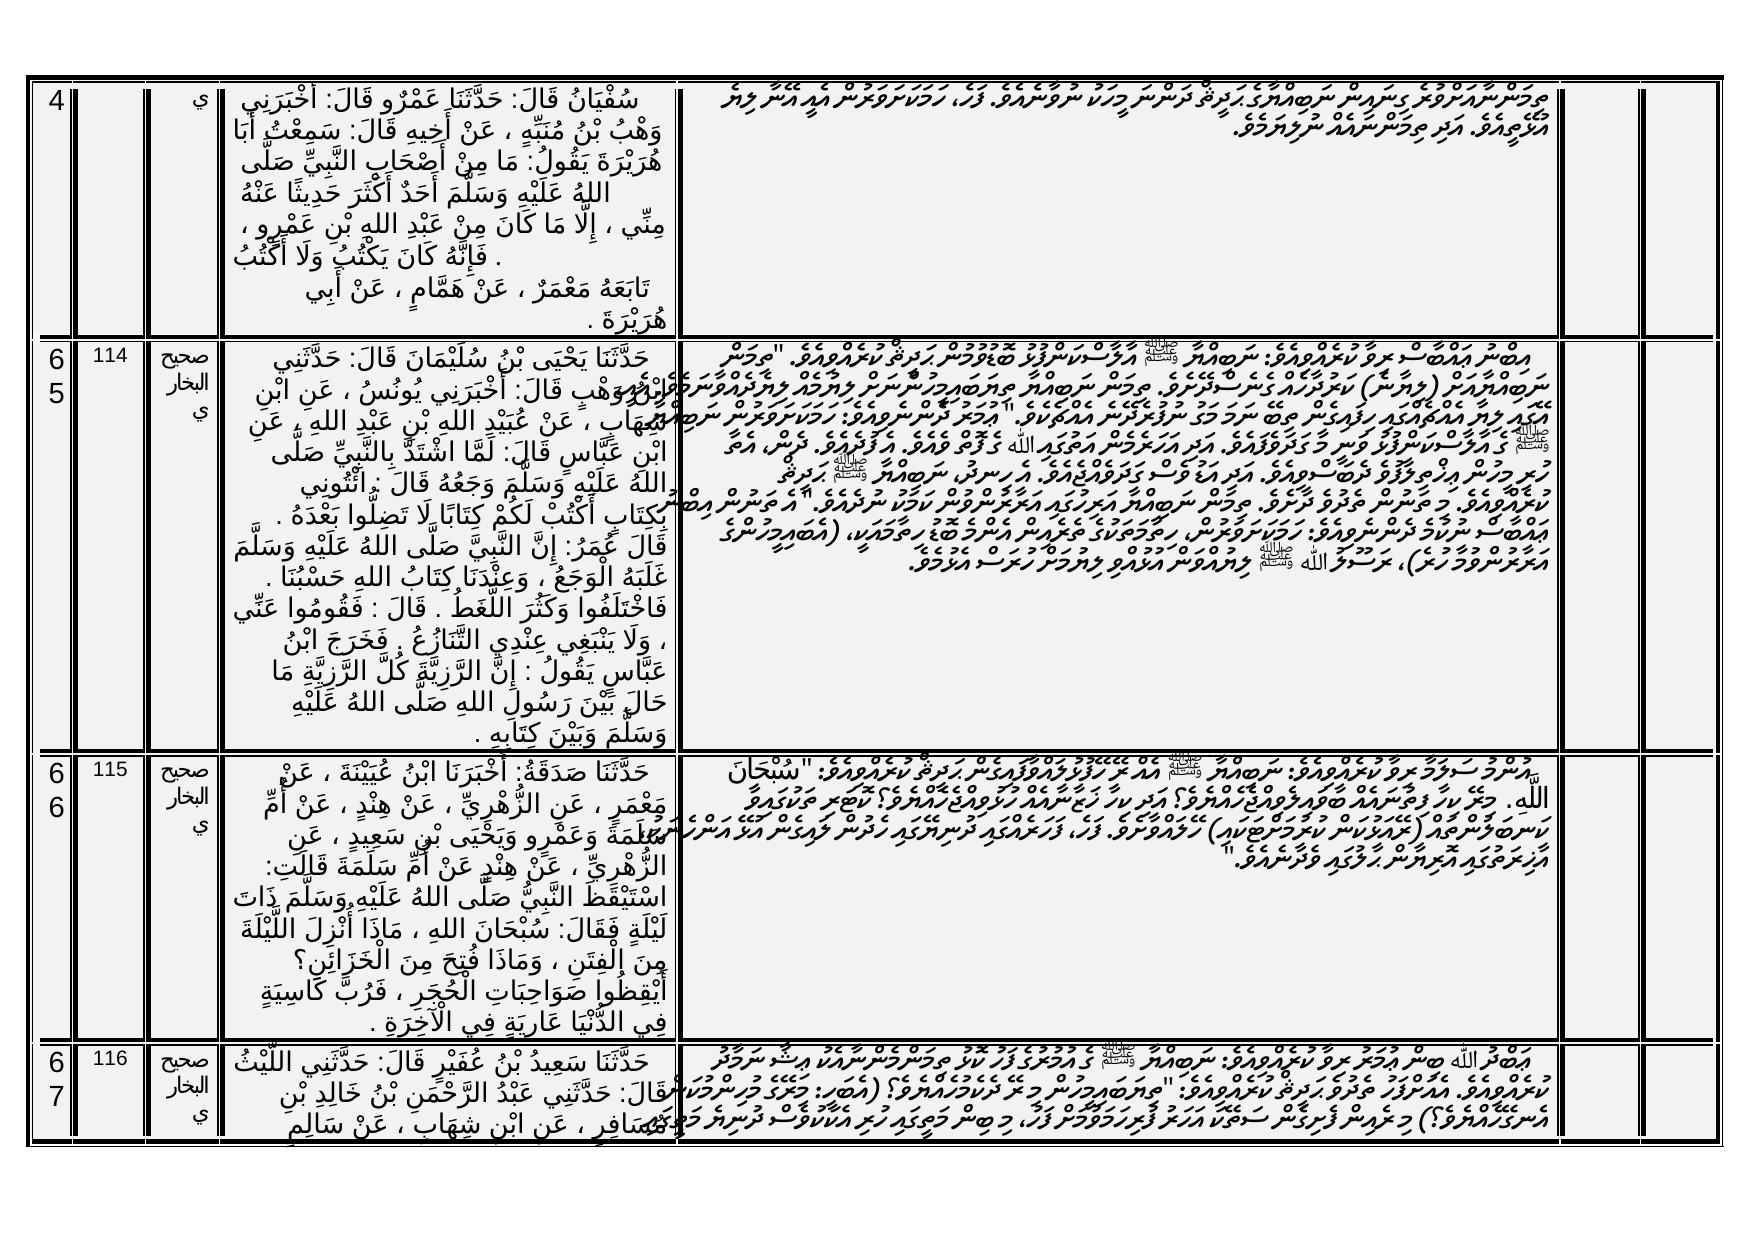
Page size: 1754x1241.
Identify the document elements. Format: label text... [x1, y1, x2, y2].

table_cell 113 [74, 80, 147, 334]
table_cell [1642, 749, 1719, 1038]
table_cell 114 [78, 342, 143, 749]
table_cell صحيح البخاري [147, 1038, 221, 1139]
table_cell [30, 1038, 74, 1139]
table_cell [1642, 335, 1719, 749]
table_cell [1642, 1038, 1719, 1139]
table_cell 116 [74, 1038, 147, 1139]
table_cell [30, 80, 74, 334]
table_cell [1565, 342, 1638, 749]
table_cell صحيح البخاري [147, 80, 221, 334]
table_cell އުންމު ސަލަމާ ރިވާ ކުރެއްވިއެވެ: ނަބިއްޔާ ﷺ އެއް ރޭ ހޭފުޅުލައްވާފައިގެން ޙަދީޘް ކުރެއްވިއެވެ: "سُبْحَانَ اللَّهِ. މިރޭ ކިހާ ފިތުނައެއް ބާވައިލެވިއްޖެހެއްޔެވެ؟ އަދި ކިހާ ޚަޒާނާއެއް ހުޅުވިއްޖެހެއްޔެވެ؟ ކޮޓަރި ތަކުގައިވާ ކަނބަލުންތައް (ރޭއަޅުކަން ކުރުމަށްޓަކައި) ހޭލައްވާށެވެ. ފަހެ، ފަހަރެއްގައި ދުނިޔޭގައި ހެދުން ލައިގެން އުޅޭ އަންހެނަކު، އާޚިރަތުގައި އޮރިޔާން ޙާލުގައި ވެދާނެއެވެ." [683, 757, 1557, 1038]
table_cell [1561, 1038, 1642, 1139]
table_cell صحيح البخاري [151, 342, 217, 749]
table_cell صحيح البخاري [151, 757, 217, 1038]
table_cell [1565, 757, 1638, 1038]
table_cell [30, 335, 74, 749]
table_cell [1642, 83, 1716, 334]
table_cell 115 [78, 757, 143, 1038]
table_cell [30, 749, 74, 1038]
table_cell [1561, 80, 1642, 334]
table_cell حَدَّثَنَا يَحْيَى بْنُ سُلَيْمَانَ قَالَ: حَدَّثَنِي ابْنُ وَهْبٍ قَالَ: أَخْبَرَنِي يُونُسُ ، عَنِ ابْنِ شِهَابٍ ، عَنْ عُبَيْدِ اللهِ بْنِ عَبْدِ اللهِ ، عَنِ ابْنِ عَبَّاسٍ قَالَ: لَمَّا اشْتَدَّ بِالنَّبِيِّ صَلَّى اللهُ عَلَيْهِ وَسَلَّمَ وَجَعُهُ قَالَ : ائْتُونِي بِكِتَابٍ أَكْتُبْ لَكُمْ كِتَابًا لَا تَضِلُّوا بَعْدَهُ . قَالَ عُمَرُ: إِنَّ النَّبِيَّ صَلَّى اللهُ عَلَيْهِ وَسَلَّمَ غَلَبَهُ الْوَجَعُ ، وَعِنْدَنَا كِتَابُ اللهِ حَسْبُنَا . فَاخْتَلَفُوا وَكَثُرَ اللَّغَطُ . قَالَ : فَقُومُوا عَنِّي ، وَلَا يَنْبَغِي عِنْدِي التَّنَازُعُ . فَخَرَجَ ابْنُ عَبَّاسٍ يَقُولُ : إِنَّ الرَّزِيَّةَ كُلَّ الرَّزِيَّةِ مَا حَالَ بَيْنَ رَسُولِ اللهِ صَلَّى اللهُ عَلَيْهِ وَسَلَّمَ وَبَيْنَ كِتَابِهِ . [225, 342, 675, 749]
table_cell حَدَّثَنَا صَدَقَةُ: أَخْبَرَنَا ابْنُ عُيَيْنَةَ ، عَنْ مَعْمَرٍ ، عَنِ الزُّهْرِيِّ ، عَنْ هِنْدٍ ، عَنْ أُمِّ سَلَمَةَ وَعَمْرٍو وَيَحْيَى بْنِ سَعِيدٍ ، عَنِ الزُّهْرِيِّ ، عَنْ هِنْدٍ عَنْ أُمِّ سَلَمَةَ قَالَتِ: اسْتَيْقَظَ النَّبِيُّ صَلَّى اللهُ عَلَيْهِ وَسَلَّمَ ذَاتَ لَيْلَةٍ فَقَالَ: سُبْحَانَ اللهِ ، مَاذَا أُنْزِلَ اللَّيْلَةَ مِنَ الْفِتَنِ ، وَمَاذَا فُتِحَ مِنَ الْخَزَائِنِ؟ أَيْقِظُوا صَوَاحِبَاتِ الْحُجَرِ ، فَرُبَّ كَاسِيَةٍ فِي الدُّنْيَا عَارِيَةٍ فِي الْآخِرَةِ . [225, 757, 675, 1038]
table_cell އިބްނު ޢައްބާސް ރިވާ ކުރެއްވިއެވެ: ނަބިއްޔާ ﷺ އާލާސްކަންފުޅު ބޮޑުވުމުން ޙަދީޘް ކުރެއްވިއެވެ. "ތިމަން ނަބިއްޔާއަށް (ލިޔާނެ) ކަރުދާހެއް ގެނެސްދޭށެވެ. ތިމަން ނަބިއްޔާ ތިޔަބައިމީހުންނަށް ލިޔުމެއް ލިޔެދެއްވާނަމެވެ. އެއީ، އޭގައި ލިޔާ އެއްޗެއްގައި ހިފައިގެން ތިބޭ ނަމަ މަގު ނުފުރެދޭނެ އެއްޗެކެވެ." ޢުމަރު ދެންނެވިއެވެ: ހަމަކަށަވަރުން ނަބިއްޔާ ﷺ ގެ އާލާސްކަންފުޅު ވަނީ މާ ގަދަވެފައެވެ. އަދި އަހަރެމެން އަތުގައި ﷲ ގެ ފޮތް ވެއެވެ. އެ ފުދެއެވެ. ދެން، އެތާ ހުރި މީހުން ޢިޚްތިލާފުވެ ދެބަސްވިއެވެ. އަދި އަޑު ވެސް ގަދަވެއްޖެއެވެ. އެ ހިނދު، ނަބިއްޔާ ﷺ ޙަދީޘް ކުރެއްވިއެވެ. މި ތަނުން ތެދުވެ ދާށެވެ. ތިމަން ނަބިއްޔާ އަރިހުގައި އަރާރުންވުން ކަމަކު ނުދެއެވެ." އެ ތަނުން އިބްނު ޢައްބާސް ނުކުމެ ދެންނެވިއެވެ: ހަމަކަށަވަރުން، ހިތާމަތަކުގެ ތެރެއިން އެންމެ ބޮޑު ހިތާމައަކީ، (އެބައިމީހުންގެ އަރާރުންވުމާ ހުރެ)، ރަސޫލު ﷲ ﷺ ލިޔުއްވަން އުޅުއްވި ލިޔުމަށް ހުރަސް އެޅުމެވެ. [683, 342, 1557, 749]
